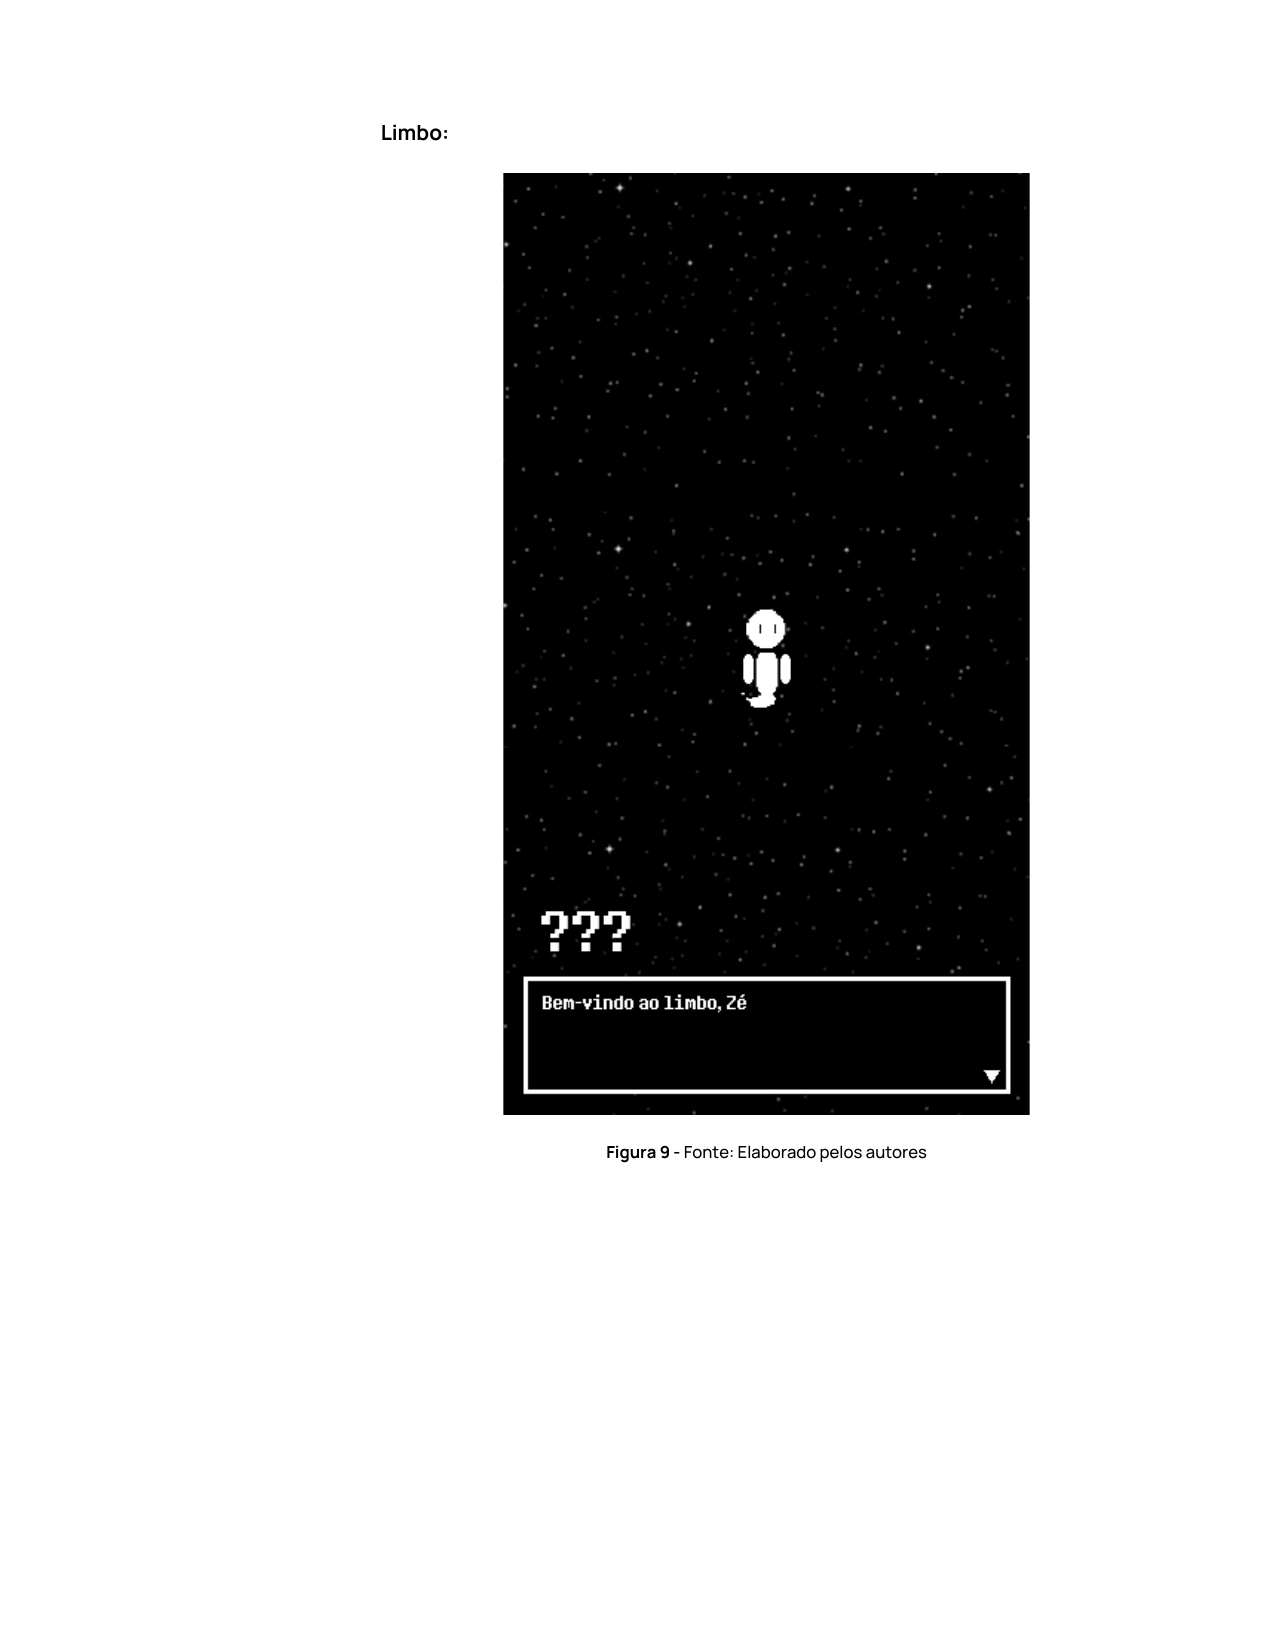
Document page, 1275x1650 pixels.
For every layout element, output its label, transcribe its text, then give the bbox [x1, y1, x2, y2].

text Figura 9 - Fonte: Elaborado pelos autores [381, 1141, 1152, 1163]
picture [503, 173, 1030, 1115]
text Limbo: [381, 118, 1152, 146]
